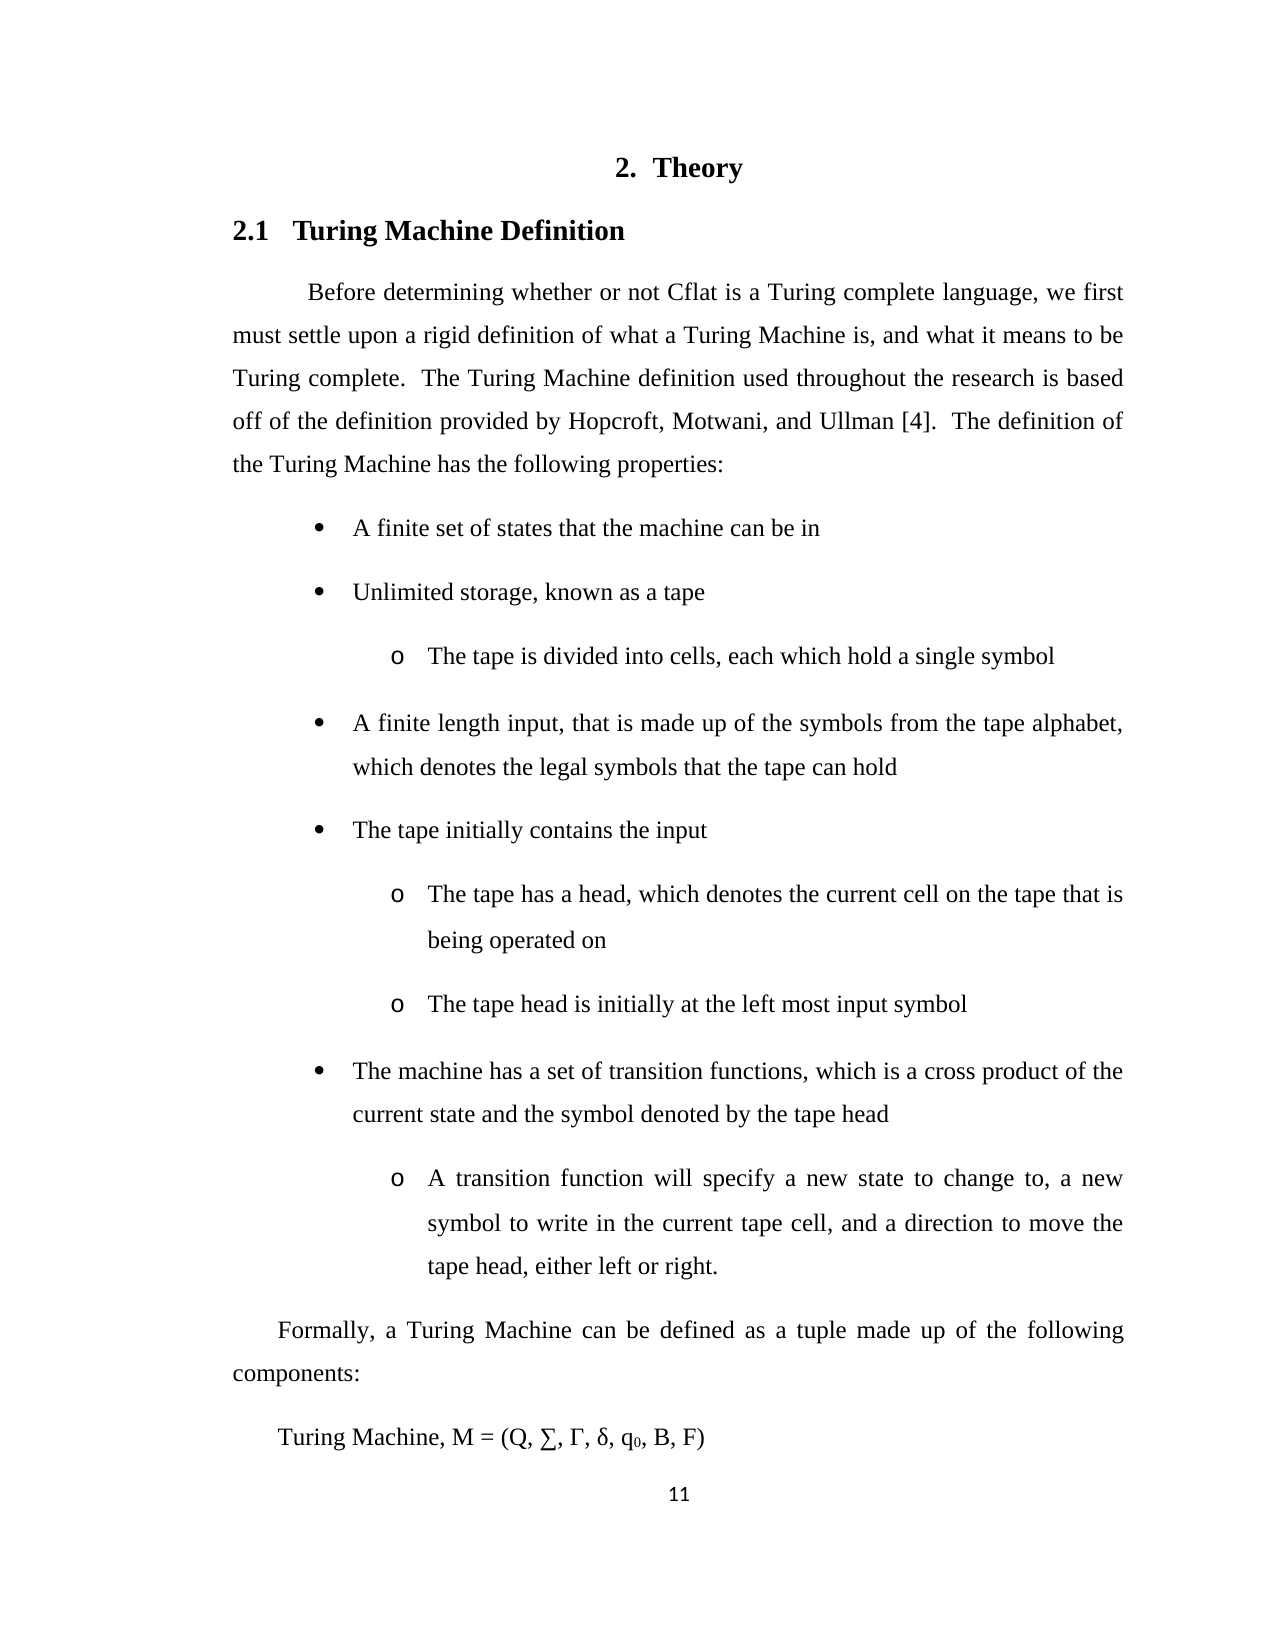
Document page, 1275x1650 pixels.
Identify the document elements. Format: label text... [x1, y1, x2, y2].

list A transition function will specify a new state to change to, a new symbol to write in the current tape cell, and a direction to move the tape head, either left or right. [390, 1163, 1125, 1280]
list A finite set of states that the machine can be in [315, 513, 1125, 542]
list The tape has a head, which denotes the current cell on the tape that is being operated on [390, 879, 1125, 953]
list Unlimited storage, known as a tape [315, 577, 1125, 606]
list The machine has a set of transition functions, which is a cross product of the current state and the symbol denoted by the tape head [315, 1056, 1125, 1128]
list A finite length input, that is made up of the symbols from the tape alphabet, which denotes the legal symbols that the tape can hold [315, 708, 1125, 780]
subtitle Turing Machine Definition [232, 213, 1125, 247]
list The tape head is initially at the left most input symbol [390, 989, 1125, 1019]
list The tape initially contains the input [315, 816, 1125, 844]
text Before determining whether or not Cflat is a Turing complete language, we first must settle upon a rigid definition of what a Turing Machine is, and what it means to be Turing complete. The Turing Machine definition used throughout the research is based off of the definition provided by Hopcroft, Motwani, and Ullman [4]. The definition of the Turing Machine has the following properties: [232, 277, 1125, 478]
text Formally, a Turing Machine can be defined as a tuple made up of the following components: [232, 1315, 1125, 1387]
text Turing Machine, M = (Q, ∑, Γ, δ, q0, B, F) [232, 1422, 1125, 1451]
list The tape is divided into cells, each which hold a single symbol [390, 641, 1125, 672]
subtitle Theory [232, 150, 1125, 183]
